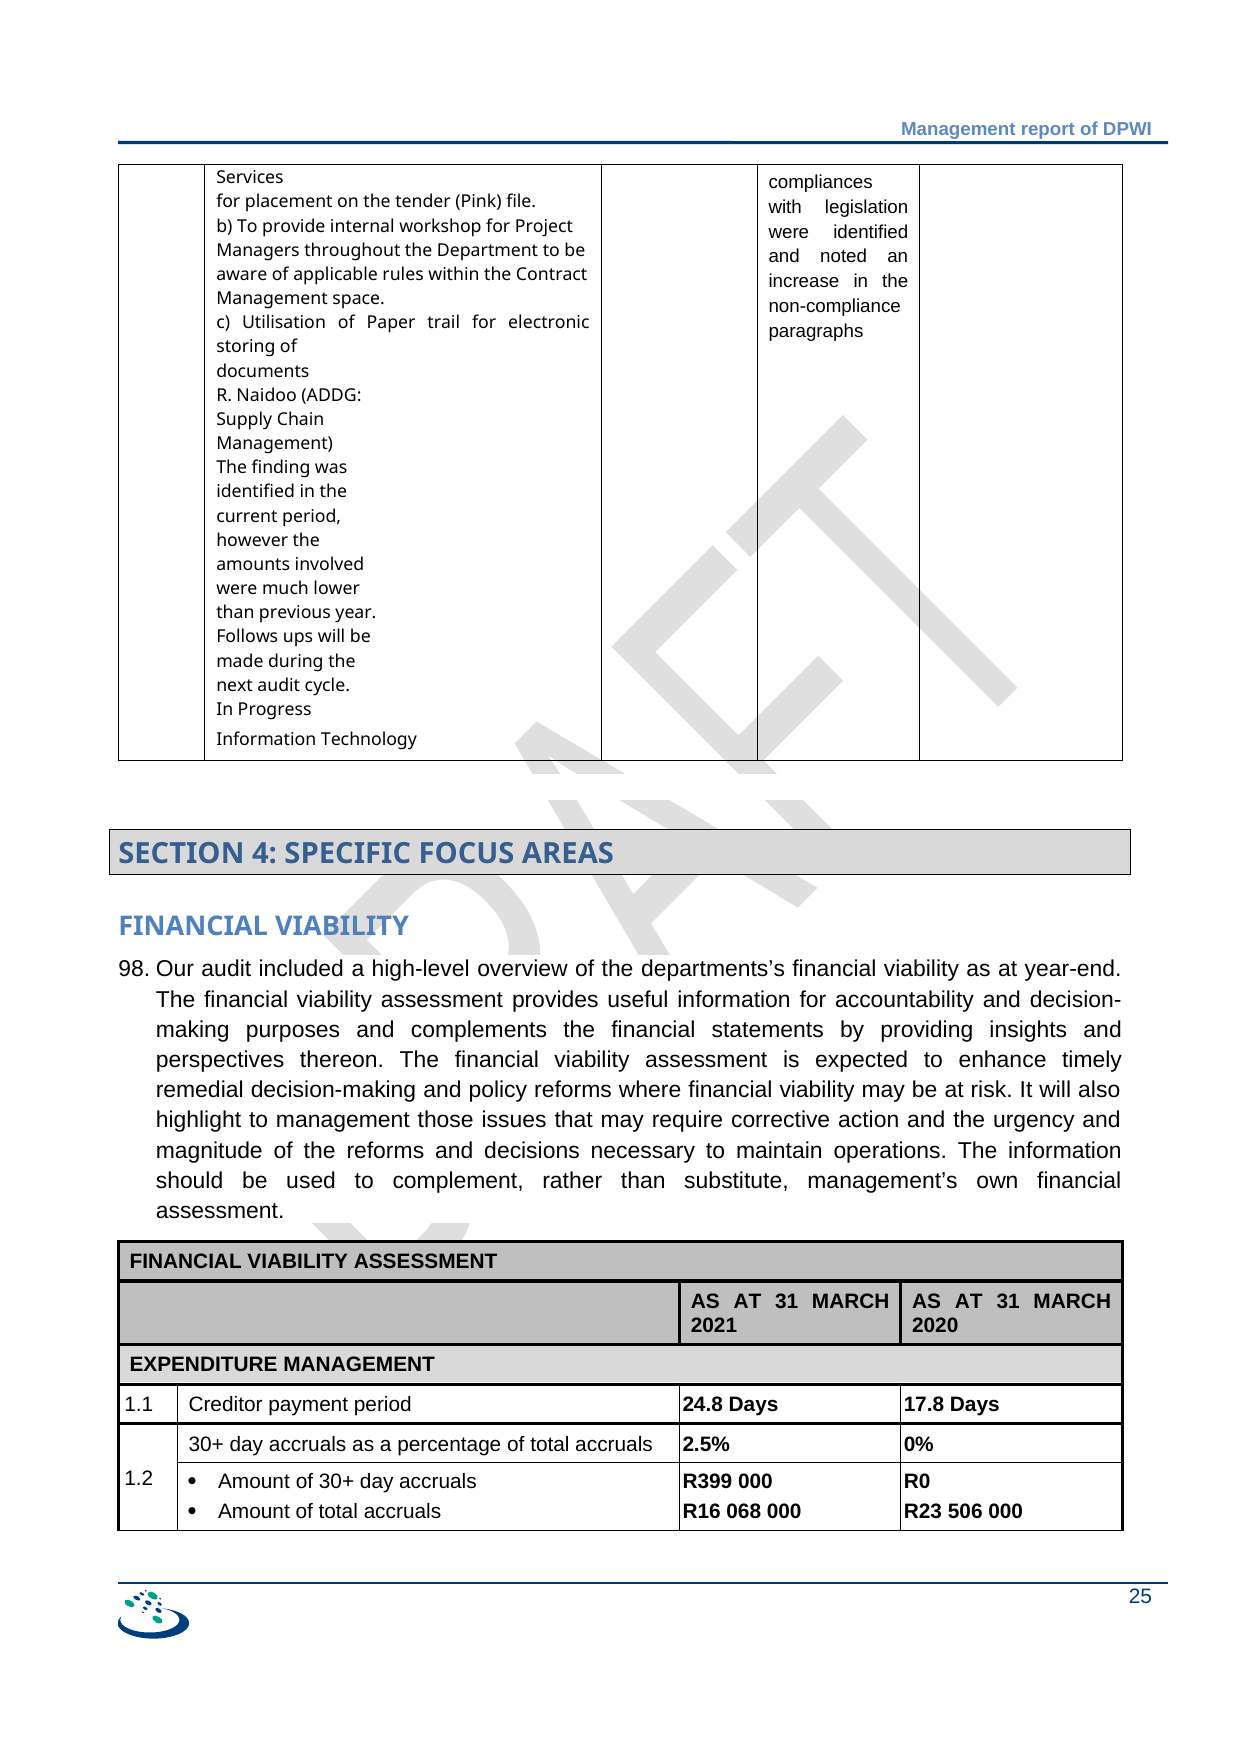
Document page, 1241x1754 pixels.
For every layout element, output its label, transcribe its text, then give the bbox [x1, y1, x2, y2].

table_cell 24.8 Days [680, 1386, 900, 1422]
table_cell 1.2 [120, 1425, 177, 1529]
table_cell 1.1 [120, 1386, 177, 1422]
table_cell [205, 165, 601, 760]
table_cell 2.5% [680, 1425, 900, 1462]
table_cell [602, 165, 757, 760]
table_cell 0% [901, 1425, 1121, 1462]
table_cell EXPENDITURE MANAGEMENT [120, 1346, 1121, 1382]
table_cell [119, 165, 204, 760]
table_cell 17.8 Days [901, 1386, 1121, 1422]
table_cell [758, 165, 919, 760]
table_cell [120, 1283, 678, 1343]
table_cell 30+ day accruals as a percentage of total accruals [178, 1425, 679, 1462]
subtitle FINANCIAL VIABILITY [118, 906, 1122, 943]
list Our audit included a high-level overview of the departments’s financial viability as at year-end. The financial viability assessment provides useful information for accountability and decision-making purposes and complements the financial statements by providing insights and perspectives thereon. The financial viability assessment is expected to enhance timely remedial decision-making and policy reforms where financial viability may be at risk. It will also highlight to management those issues that may require corrective action and the urgency and magnitude of the reforms and decisions necessary to maintain operations. The information should be used to complement, rather than substitute, management’s own financial assessment. [118, 955, 1122, 1223]
table_cell R399 000 R16 068 000 [680, 1463, 900, 1529]
table_cell Amount of 30+ day accruals Amount of total accruals [178, 1463, 679, 1529]
table_cell In progress [920, 165, 1122, 760]
table_cell Creditor payment period [178, 1386, 679, 1422]
table_cell AS AT 31 MARCH 2021 [681, 1283, 899, 1343]
table_header FINANCIAL VIABILITY ASSESSMENT [120, 1243, 1121, 1279]
subtitle SECTION 4: Specific focus areas [110, 830, 1130, 874]
table_cell AS AT 31 MARCH 2020 [902, 1283, 1121, 1343]
table_cell R0 R23 506 000 [901, 1463, 1121, 1529]
